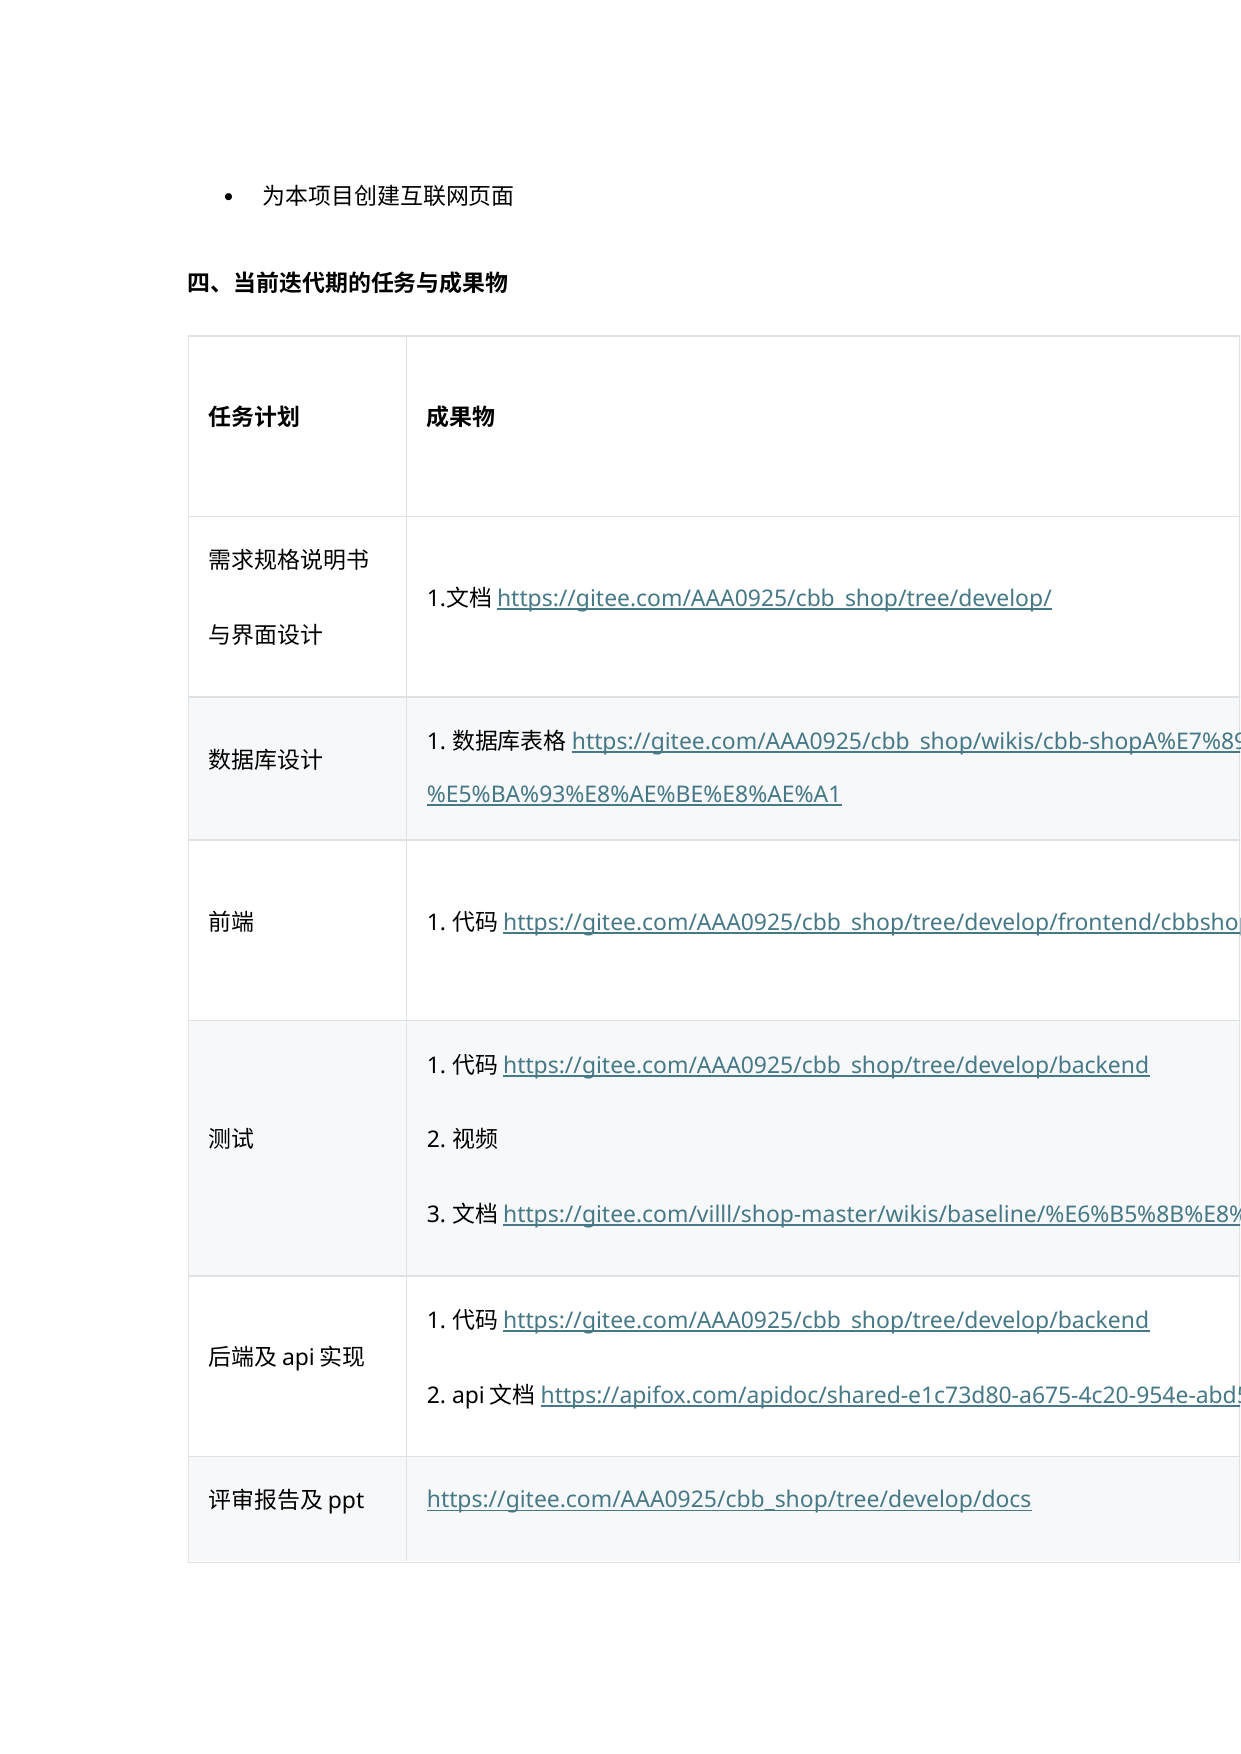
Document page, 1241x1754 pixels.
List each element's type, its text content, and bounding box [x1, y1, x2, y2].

table_cell 测试 [189, 1021, 406, 1275]
table_cell 1. 代码 https://gitee.com/AAA0925/cbb_shop/tree/develop/frontend/cbbshop [407, 841, 1239, 1020]
table_cell 1. 代码 https://gitee.com/AAA0925/cbb_shop/tree/develop/backend 2. api文档 https://apifox.com/apidoc/shared-e1c73d80-a675-4c20-954e-abd5a2d8e6b6/231150063e0 [407, 1277, 1239, 1456]
table_cell 1. 代码 https://gitee.com/AAA0925/cbb_shop/tree/develop/backend 2. 视频 3. 文档 https://gitee.com/villl/shop-master/wikis/baseline/%E6%B5%8B%E8%AF%95 [407, 1021, 1239, 1275]
table_cell 1.文档 https://gitee.com/AAA0925/cbb_shop/tree/develop/ [407, 517, 1239, 696]
table_header 成果物 [407, 337, 1239, 516]
table_cell https://gitee.com/AAA0925/cbb_shop/tree/develop/docs [407, 1457, 1239, 1561]
list 为本项目创建互联网页面 [225, 162, 1053, 227]
table_cell 前端 [189, 841, 406, 1020]
table_cell 1. 数据库表格 https://gitee.com/AAA0925/cbb_shop/wikis/cbb-shopA%E7%89%883.0/%E6%95%B0%E6%8D%AE%E5%BA%93%E8%AE%BE%E8%AE%A1 [407, 698, 1239, 839]
text 四、当前迭代期的任务与成果物 [187, 248, 1053, 313]
table_cell 数据库设计 [189, 698, 406, 839]
table_cell 评审报告及ppt [189, 1457, 406, 1561]
table_cell 需求规格说明书与界面设计 [189, 517, 406, 696]
table_cell 后端及api实现 [189, 1277, 406, 1456]
table_header 任务计划 [189, 337, 406, 516]
